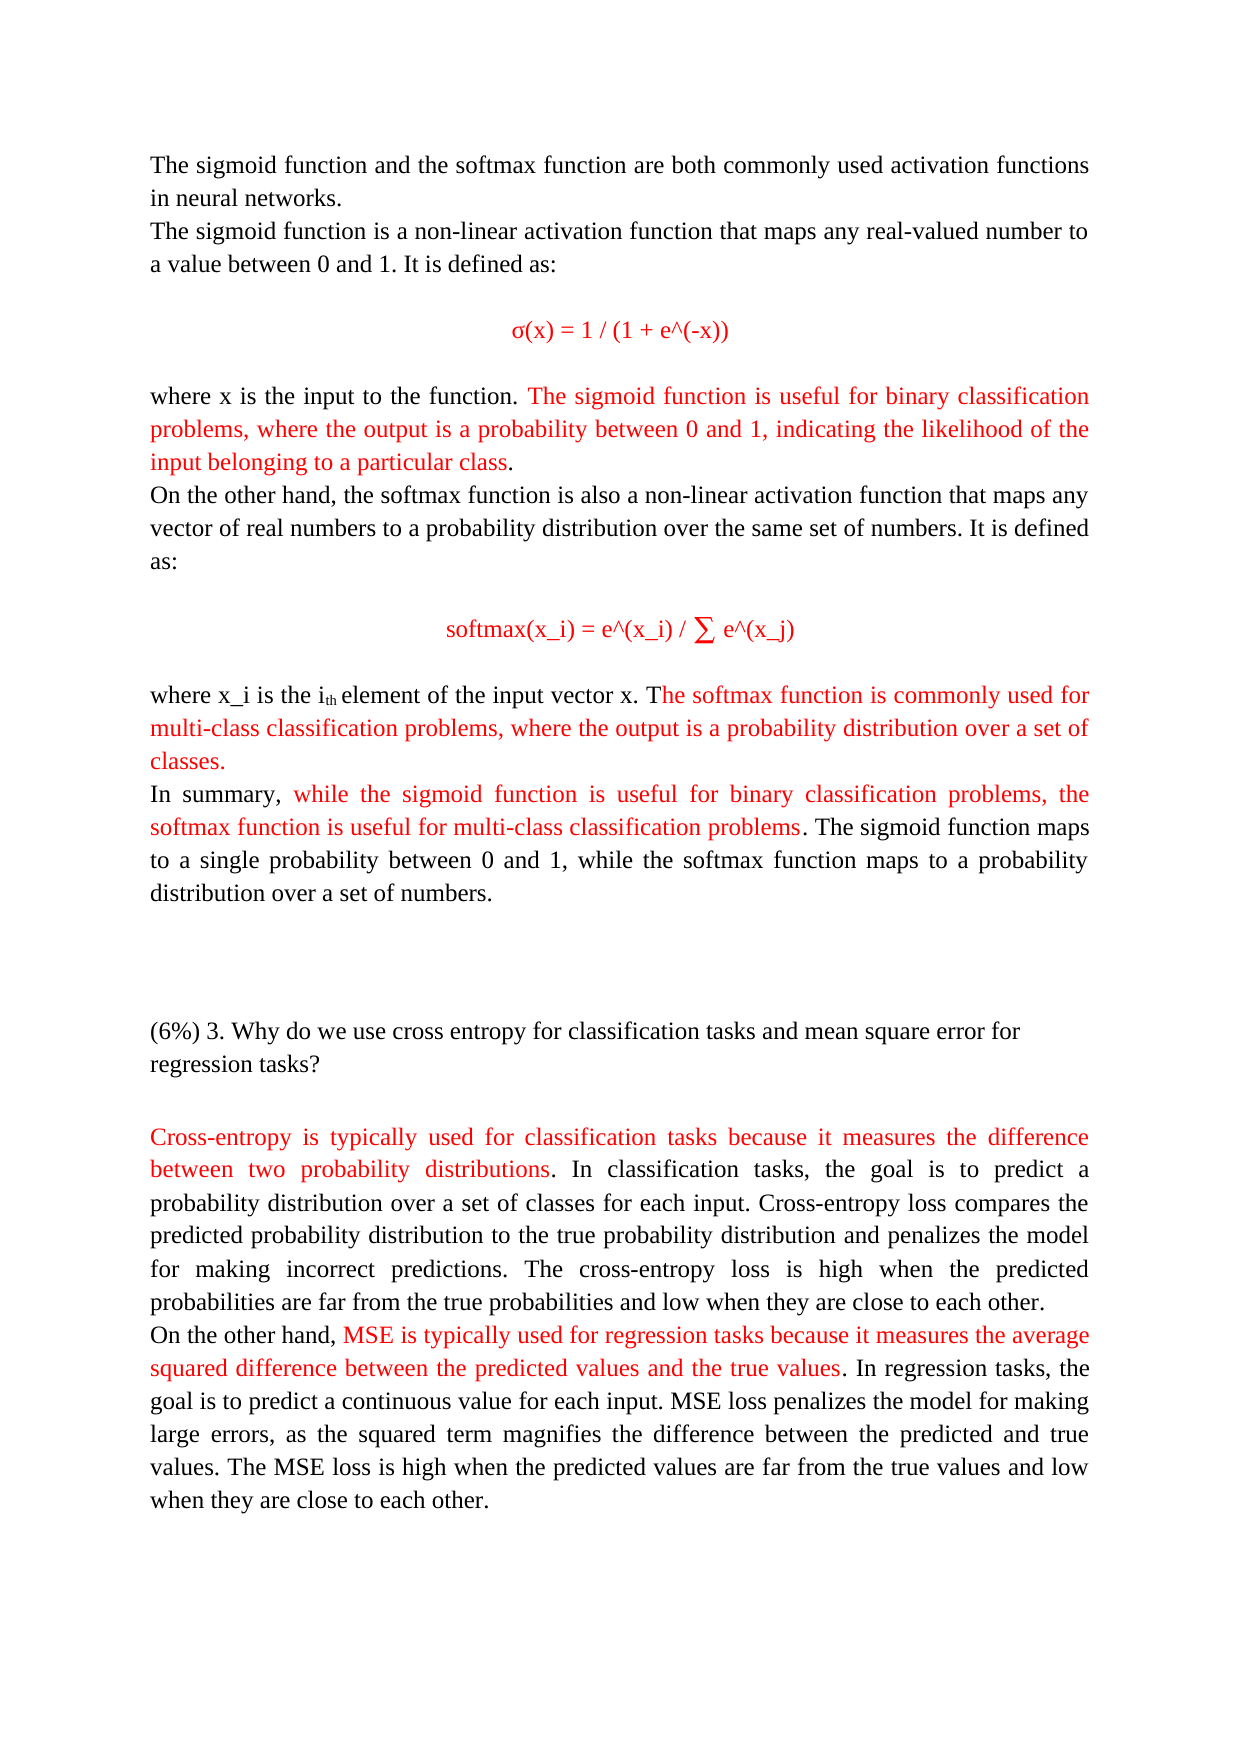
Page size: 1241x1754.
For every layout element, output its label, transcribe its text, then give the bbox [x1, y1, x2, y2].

text On the other hand, the softmax function is also a non-linear activation function that maps any vector of real numbers to a probability distribution over the same set of numbers. It is defined as: [150, 480, 1090, 575]
text The sigmoid function and the softmax function are both commonly used activation functions in neural networks. [150, 150, 1090, 212]
text On the other hand, MSE is typically used for regression tasks because it measures the average squared difference between the predicted values and the true values. In regression tasks, the goal is to predict a continuous value for each input. MSE loss penalizes the model for making large errors, as the squared term magnifies the difference between the predicted and true values. The MSE loss is high when the predicted values are far from the true values and low when they are close to each other. [150, 1320, 1090, 1513]
text In summary, while the sigmoid function is useful for binary classification problems, the softmax function is useful for multi-class classification problems. The sigmoid function maps to a single probability between 0 and 1, while the softmax function maps to a probability distribution over a set of numbers. [150, 779, 1090, 907]
text Cross-entropy is typically used for classification tasks because it measures the difference between two probability distributions. In classification tasks, the goal is to predict a probability distribution over a set of classes for each input. Cross-entropy loss compares the predicted probability distribution to the true probability distribution and penalizes the model for making incorrect predictions. The cross-entropy loss is high when the predicted probabilities are far from the true probabilities and low when they are close to each other. [150, 1122, 1090, 1315]
text where x is the input to the function. The sigmoid function is useful for binary classification problems, where the output is a probability between 0 and 1, indicating the likelihood of the input belonging to a particular class. [150, 381, 1090, 476]
text softmax(x_i) = e^(x_i) / ∑ e^(x_j) [150, 612, 1090, 642]
text The sigmoid function is a non-linear activation function that maps any real-valued number to a value between 0 and 1. It is defined as: [150, 216, 1090, 278]
text regression tasks? [150, 1049, 1090, 1078]
text σ(x) = 1 / (1 + e^(-x)) [150, 315, 1090, 344]
text (6%) 3. Why do we use cross entropy for classification tasks and mean square error for [150, 1016, 1090, 1045]
text where x_i is the ith element of the input vector x. The softmax function is commonly used for multi-class classification problems, where the output is a probability distribution over a set of classes. [150, 680, 1090, 775]
